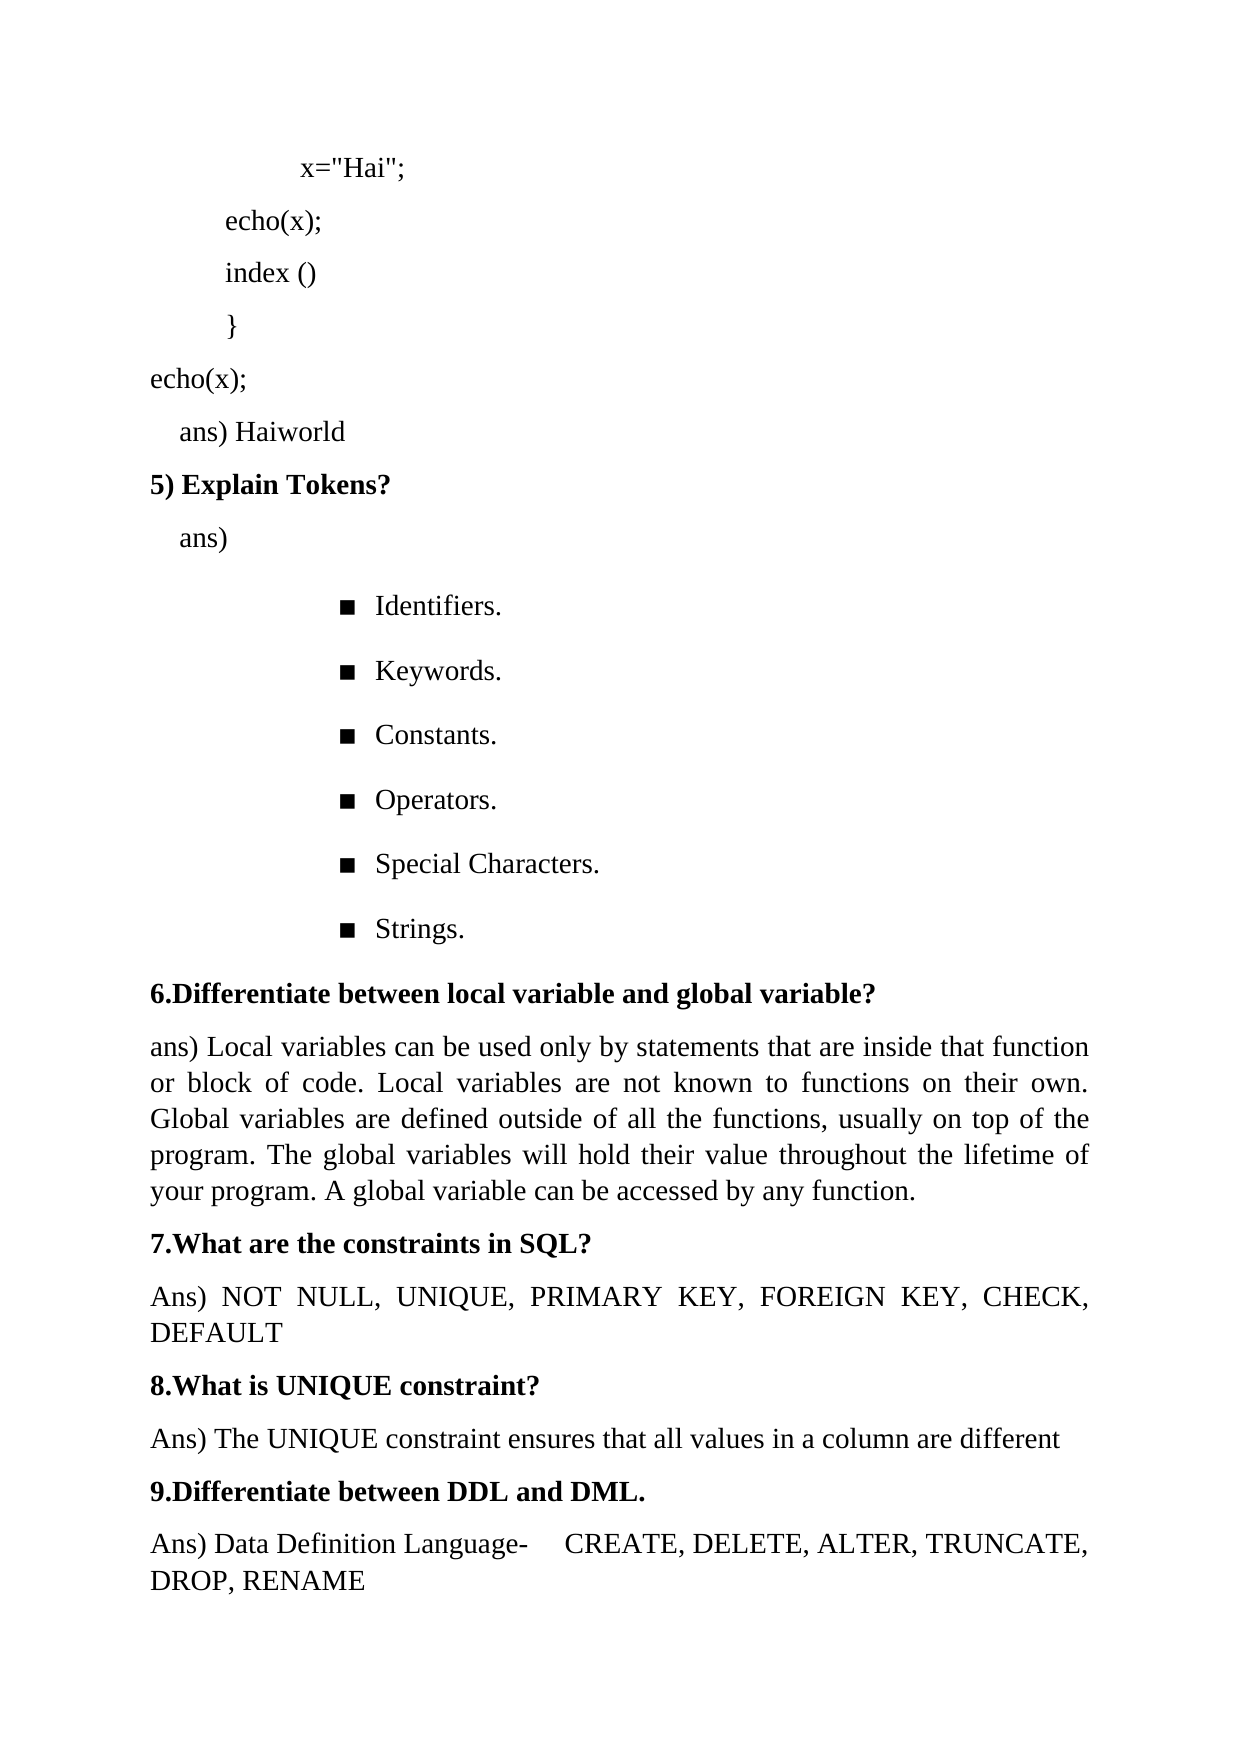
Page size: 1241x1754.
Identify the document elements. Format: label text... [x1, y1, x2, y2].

text Ans) The UNIQUE constraint ensures that all values in a column are different [150, 1421, 1090, 1454]
text echo(x); [150, 203, 1090, 236]
list Constants. [337, 701, 1090, 761]
text 5) Explain Tokens? [150, 467, 1090, 500]
text ans) Local variables can be used only by statements that are inside that function or block of code. Local variables are not known to functions on their own. Global variables are defined outside of all the functions, usually on top of the program. The global variables will hold their value throughout the lifetime of your program. A global variable can be accessed by any function. [150, 1029, 1090, 1207]
list Identifiers. [337, 572, 1090, 632]
list Keywords. [337, 637, 1090, 697]
list Operators. [337, 766, 1090, 826]
text Ans) NOT NULL, UNIQUE, PRIMARY KEY, FOREIGN KEY, CHECK, DEFAULT [150, 1279, 1090, 1349]
text Ans) Data Definition Language- CREATE, DELETE, ALTER, TRUNCATE, DROP, RENAME [150, 1526, 1090, 1596]
text 8.What is UNIQUE constraint? [150, 1368, 1090, 1402]
text x="Hai"; [150, 150, 1090, 183]
list Special Characters. [337, 830, 1090, 890]
list Strings. [337, 895, 1090, 955]
text 7.What are the constraints in SQL? [150, 1226, 1090, 1260]
text 9.Differentiate between DDL and DML. [150, 1474, 1090, 1507]
text echo(x); [150, 361, 1090, 395]
text index () [150, 256, 1090, 289]
text ans) Haiworld [150, 414, 1090, 448]
text } [150, 308, 1090, 342]
text ans) [150, 520, 1090, 553]
text 6.Differentiate between local variable and global variable? [150, 976, 1090, 1009]
